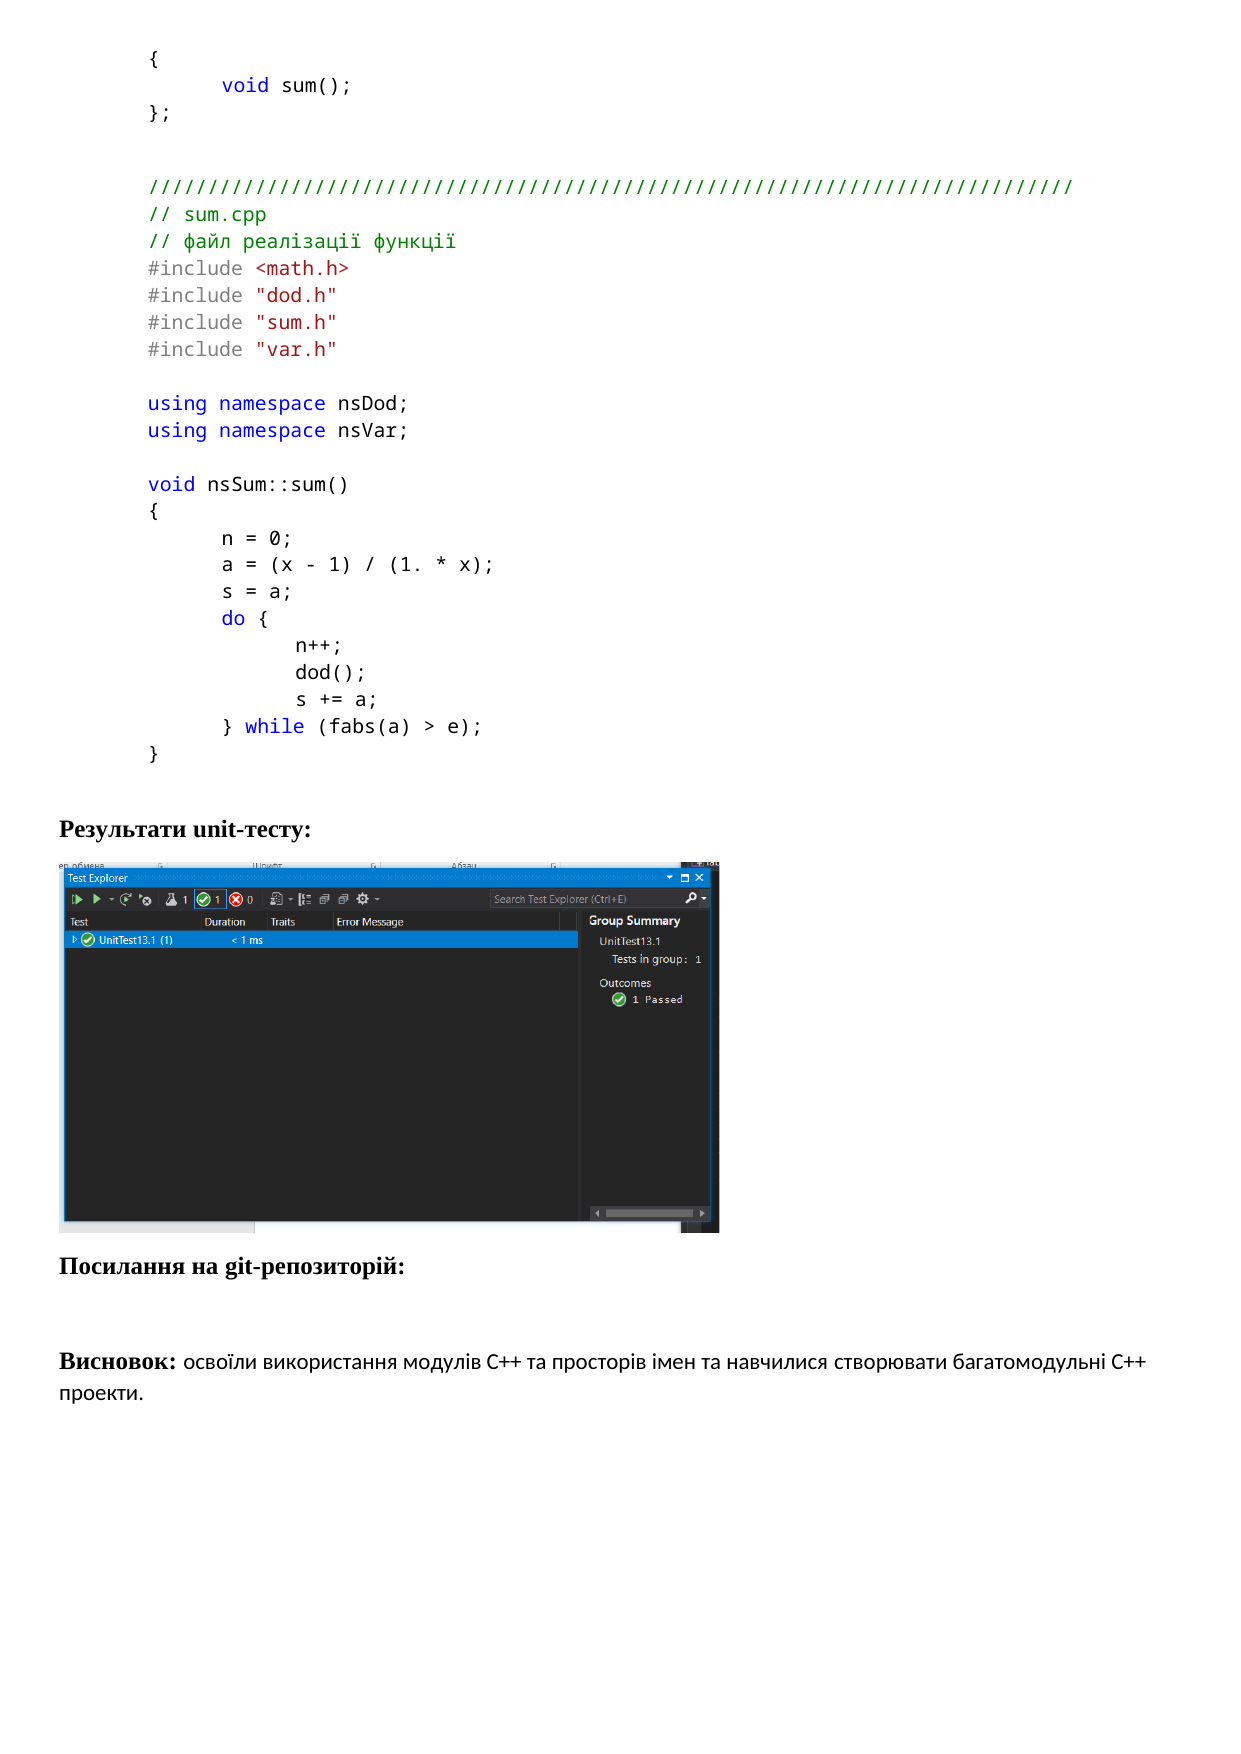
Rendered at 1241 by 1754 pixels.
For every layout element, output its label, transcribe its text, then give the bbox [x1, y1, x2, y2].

text }; [148, 98, 1152, 125]
text s += a; [148, 686, 1152, 713]
text { [148, 497, 1152, 524]
text Результати unit-тесту: [59, 814, 1152, 843]
text Висновок: освоїли використання модулів С++ та просторів імен та навчилися створювати багатомодульні С++ проекти. [59, 1346, 1152, 1406]
text #include "sum.h" [148, 308, 1152, 335]
text // sum.cpp [148, 200, 1152, 227]
text void sum(); [148, 71, 1152, 98]
text { [148, 44, 1152, 71]
picture [58, 862, 720, 1233]
text #include "var.h" [148, 335, 1152, 362]
text do { [148, 605, 1152, 632]
text a = (x - 1) / (1. * x); [148, 551, 1152, 578]
text #include "dod.h" [148, 281, 1152, 308]
text using namespace nsVar; [148, 416, 1152, 443]
text n = 0; [148, 524, 1152, 551]
text void nsSum::sum() [148, 470, 1152, 497]
text } [148, 739, 1152, 767]
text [148, 173, 1152, 200]
text #include <math.h> [148, 254, 1152, 281]
text s = a; [148, 578, 1152, 605]
text using namespace nsDod; [148, 389, 1152, 416]
text Посилання на git-репозиторій: [59, 1251, 1152, 1280]
text dod(); [148, 659, 1152, 686]
text // файл реалізації функції [148, 227, 1152, 254]
text n++; [148, 632, 1152, 659]
text } while (fabs(a) > e); [148, 713, 1152, 739]
